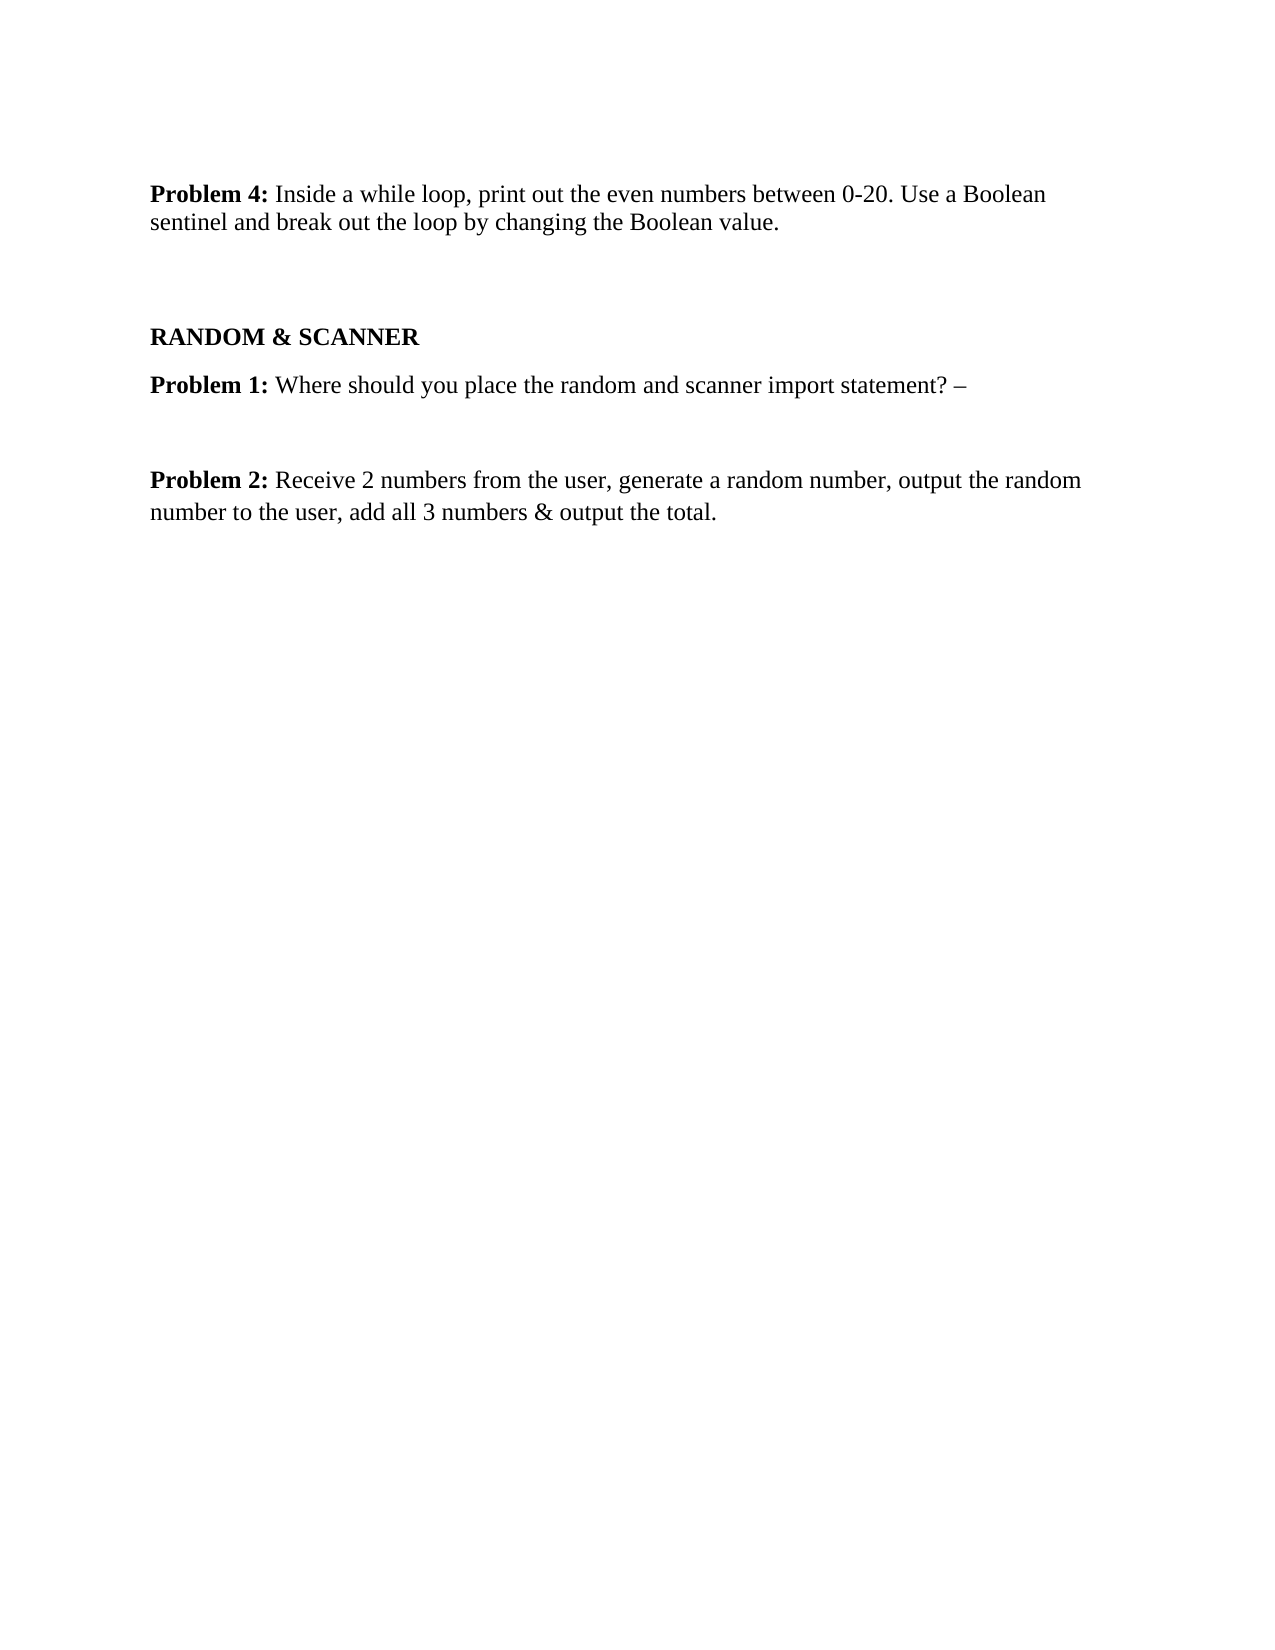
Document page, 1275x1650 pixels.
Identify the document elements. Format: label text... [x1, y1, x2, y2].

text Problem 2: Receive 2 numbers from the user, generate a random number, output the random number to the user, add all 3 numbers & output the total. [150, 466, 1125, 525]
text Problem 1: Where should you place the random and scanner import statement? – [150, 370, 1125, 399]
text RANDOM & SCANNER [150, 322, 1125, 351]
text Problem 4: Inside a while loop, print out the even numbers between 0-20. Use a Boolean sentinel and break out the loop by changing the Boolean value. [150, 179, 1125, 236]
